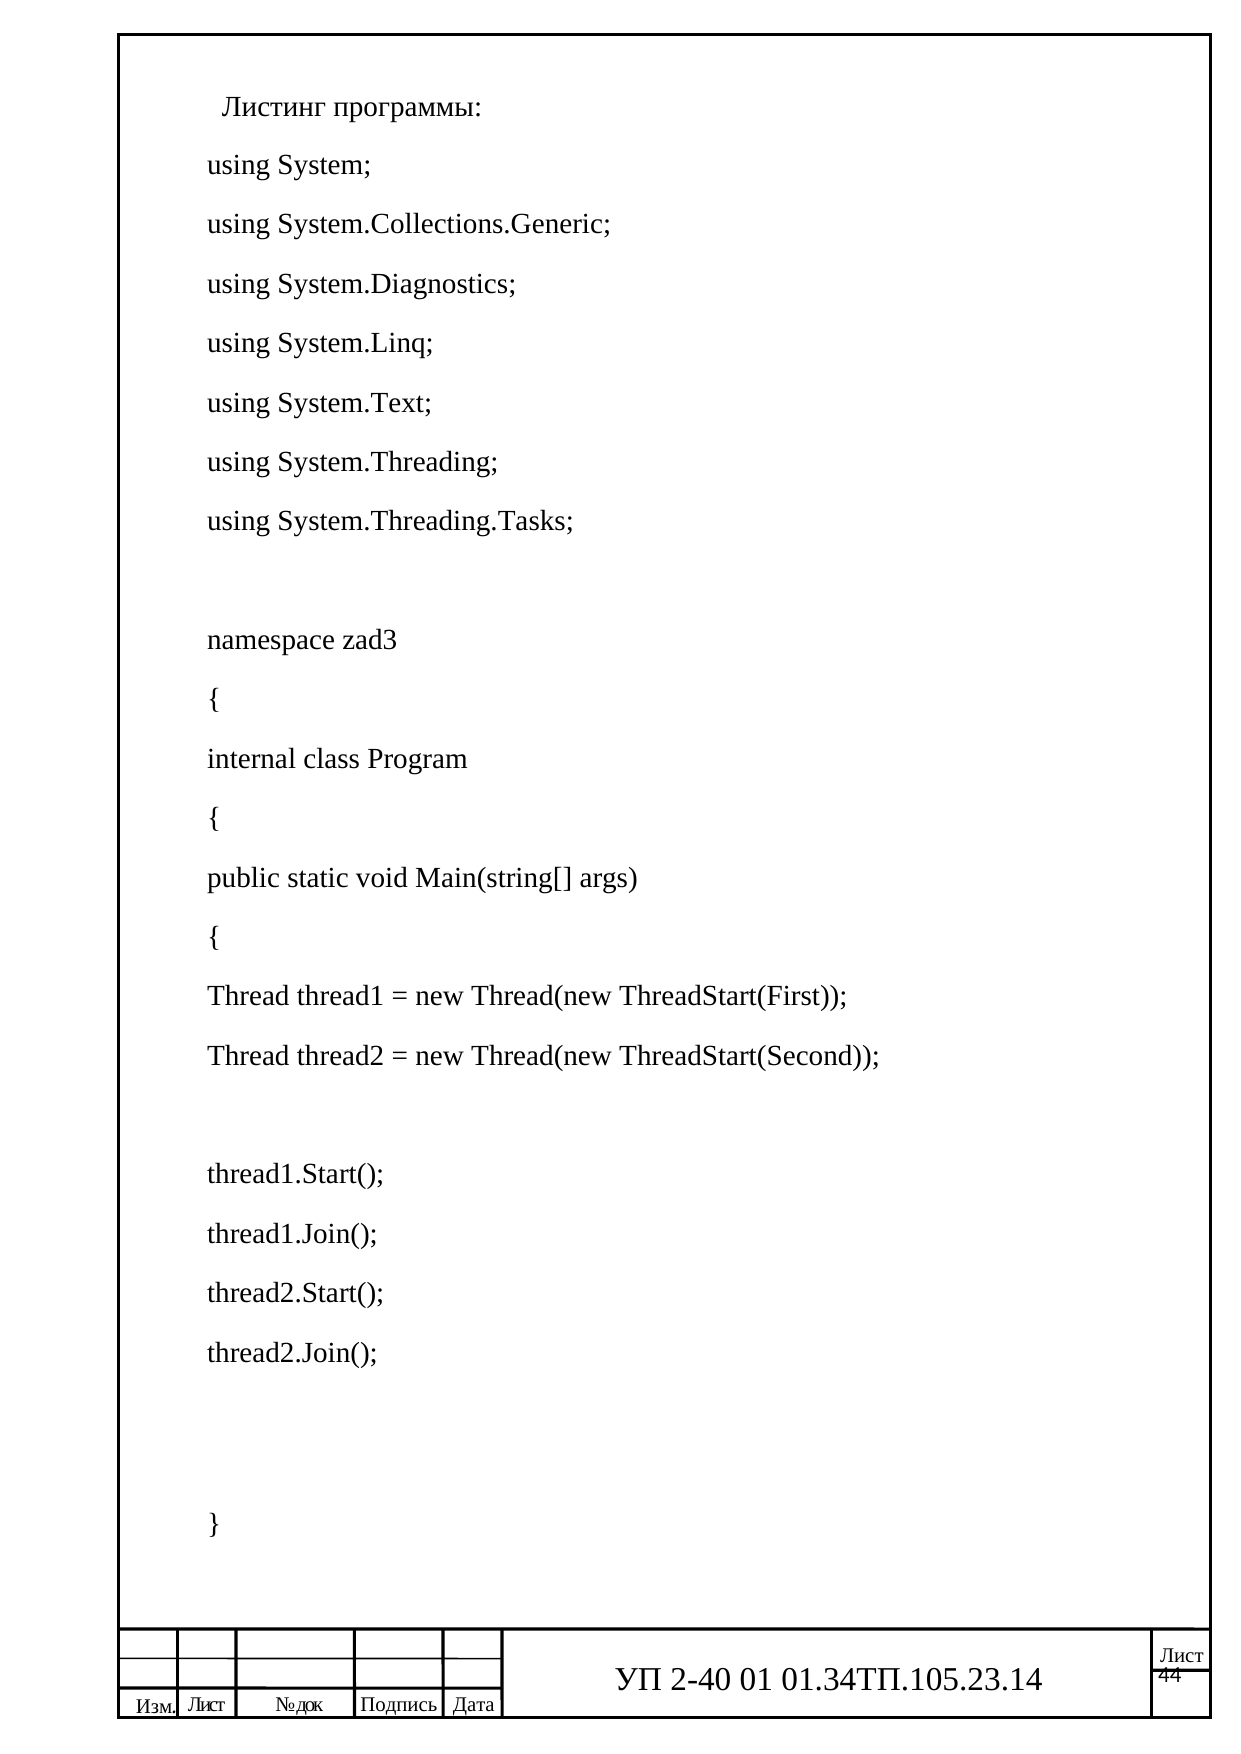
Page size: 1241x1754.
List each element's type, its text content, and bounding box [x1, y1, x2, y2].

text using System.Linq; [207, 325, 1181, 359]
text namespace zad3 [207, 622, 1181, 656]
text Thread thread1 = new Thread(new ThreadStart(First)); [207, 978, 1181, 1012]
text thread1.Join(); [207, 1216, 1181, 1249]
text using System.Text; [207, 385, 1181, 418]
text thread2.Start(); [207, 1275, 1181, 1309]
text } [207, 1506, 1181, 1540]
text { [207, 682, 1181, 715]
text thread1.Start(); [207, 1157, 1181, 1190]
text using System; [207, 147, 1181, 181]
text using System.Threading.Tasks; [207, 503, 1181, 537]
text { [207, 919, 1181, 953]
text thread2.Join(); [207, 1335, 1181, 1368]
text Листинг программы: [148, 89, 1122, 122]
text using System.Collections.Generic; [207, 207, 1181, 240]
text { [207, 800, 1181, 834]
text Thread thread2 = new Thread(new ThreadStart(Second)); [207, 1038, 1181, 1071]
text public static void Main(string[] args) [207, 860, 1181, 893]
text using System.Threading; [207, 444, 1181, 478]
text internal class Program [207, 741, 1181, 774]
text using System.Diagnostics; [207, 266, 1181, 299]
